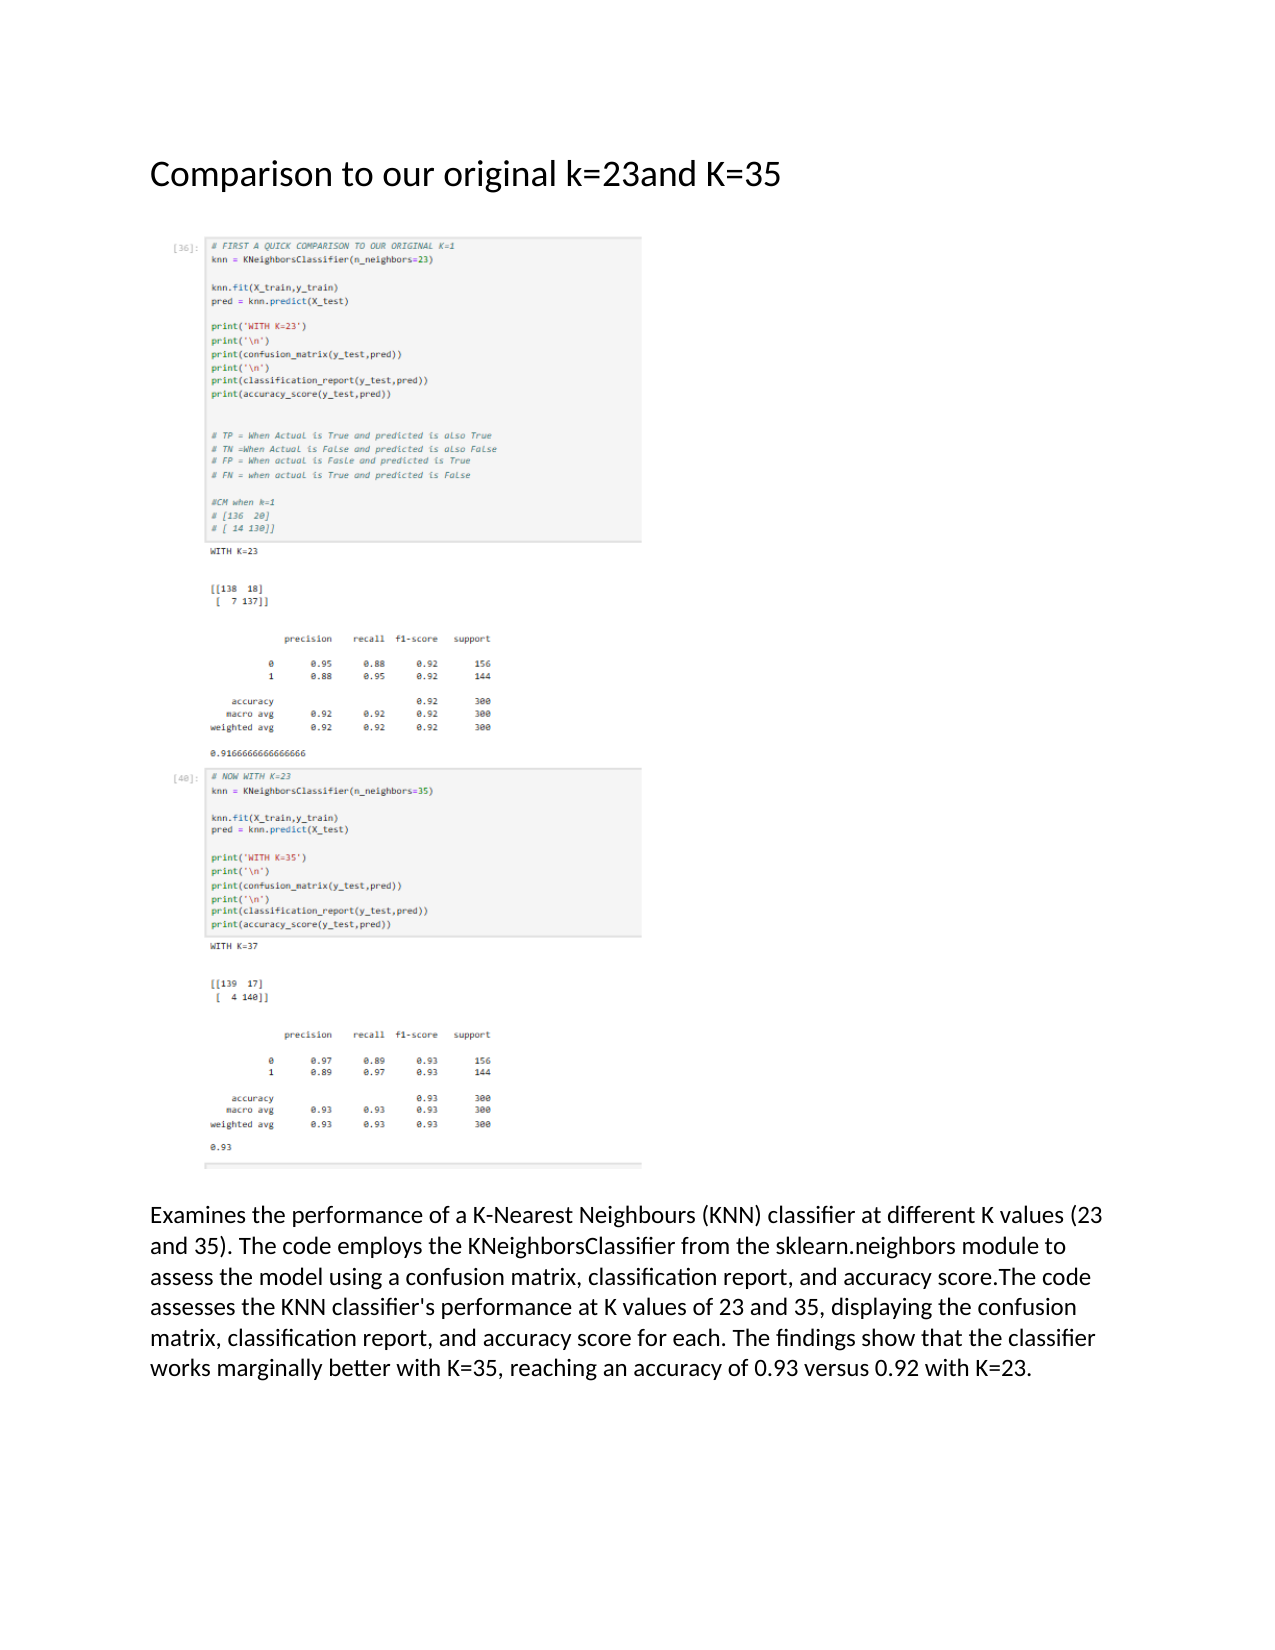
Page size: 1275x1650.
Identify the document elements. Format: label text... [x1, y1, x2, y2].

text Examines the performance of a K-Nearest Neighbours (KNN) classifier at different K values (23 and 35). The code employs the KNeighborsClassifier from the sklearn.neighbors module to assess the model using a confusion matrix, classification report, and accuracy score.The code assesses the KNN classifier's performance at K values of 23 and 35, displaying the confusion matrix, classification report, and accuracy score for each. The findings show that the classifier works marginally better with K=35, reaching an accuracy of 0.93 versus 0.92 with K=23. [150, 1199, 1125, 1383]
text Comparison to our original k=23and K=35 [150, 150, 1125, 196]
